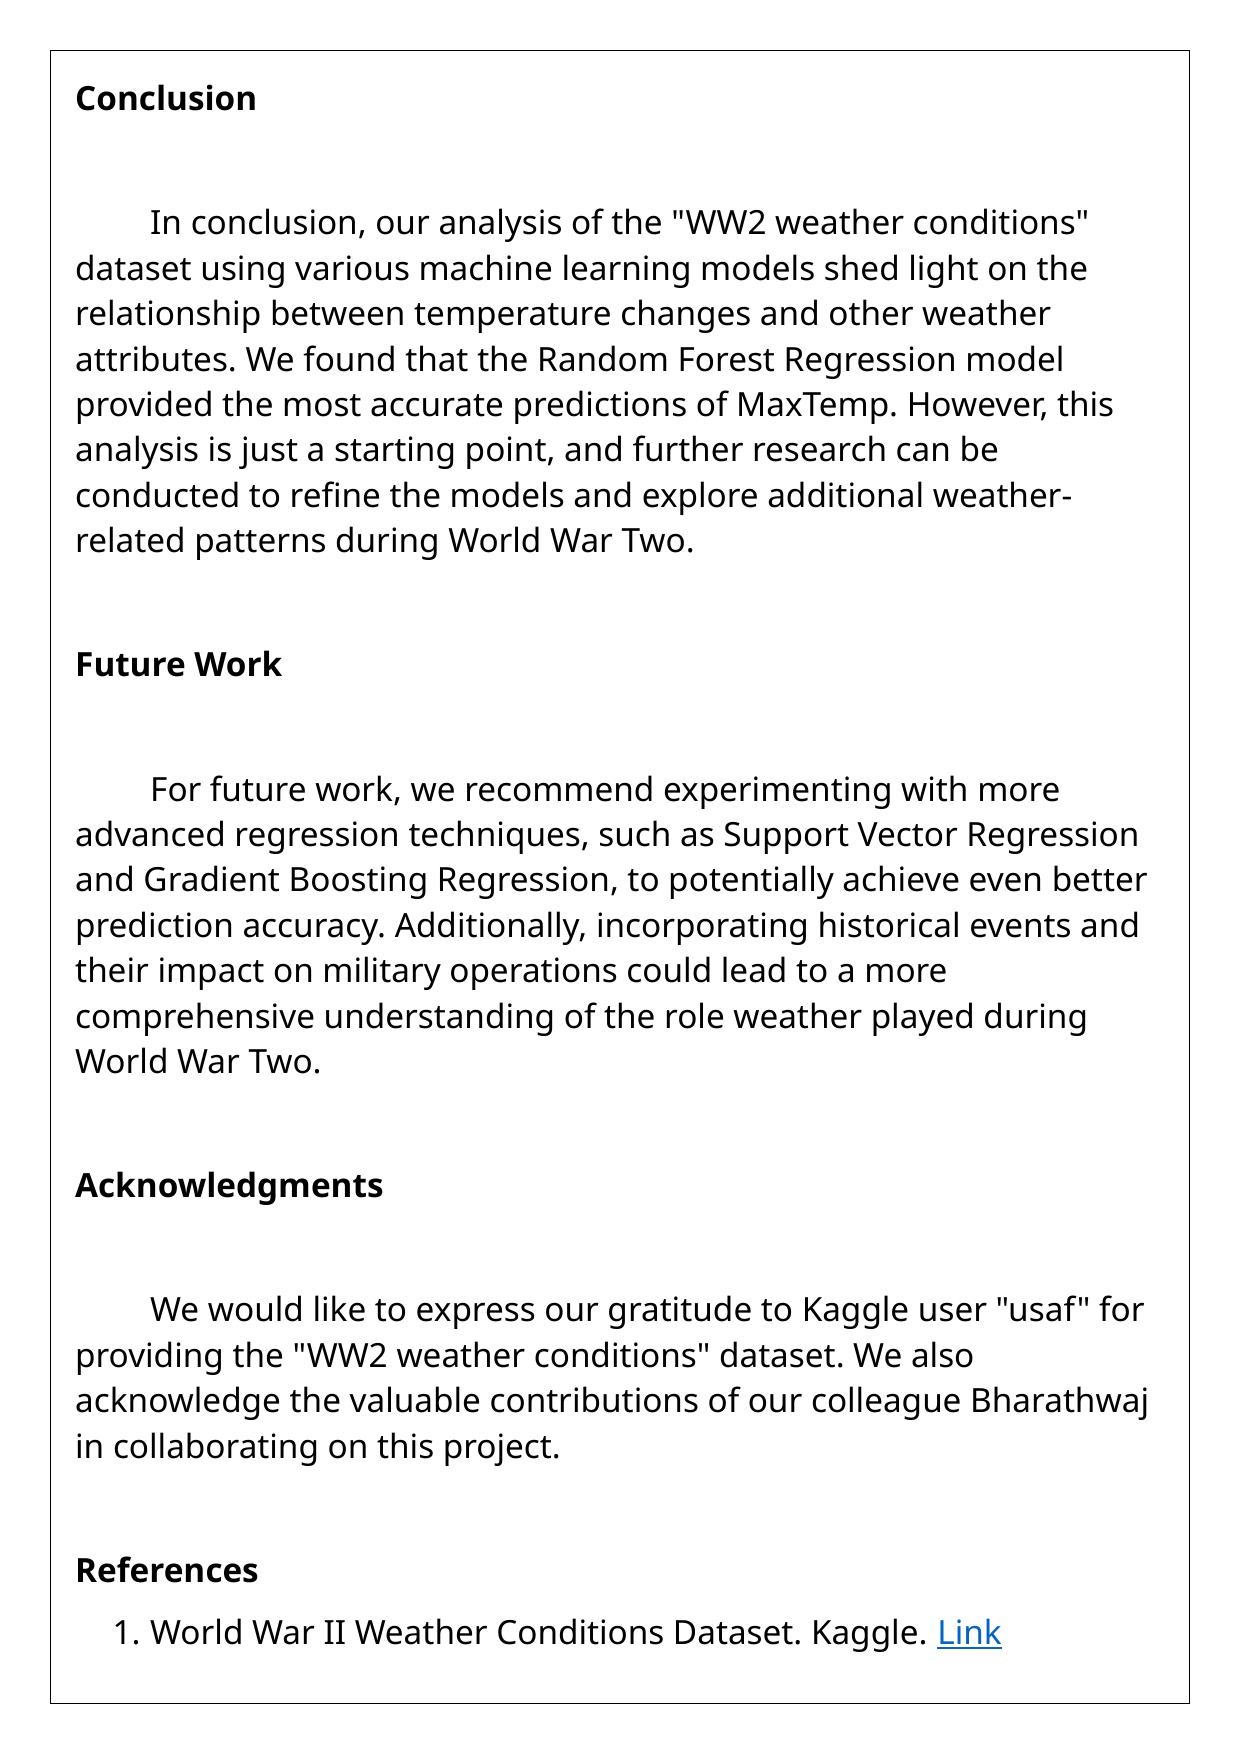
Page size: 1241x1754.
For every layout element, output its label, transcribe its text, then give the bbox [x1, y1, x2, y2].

text In conclusion, our analysis of the "WW2 weather conditions" dataset using various machine learning models shed light on the relationship between temperature changes and other weather attributes. We found that the Random Forest Regression model provided the most accurate predictions of MaxTemp. However, this analysis is just a starting point, and further research can be conducted to refine the models and explore additional weather-related patterns during World War Two. [75, 199, 1165, 562]
text Acknowledgments [75, 1162, 1165, 1207]
text Conclusion [75, 75, 1165, 120]
list World War II Weather Conditions Dataset. Kaggle. Link [112, 1609, 1165, 1654]
text For future work, we recommend experimenting with more advanced regression techniques, such as Support Vector Regression and Gradient Boosting Regression, to potentially achieve even better prediction accuracy. Additionally, incorporating historical events and their impact on military operations could lead to a more comprehensive understanding of the role weather played during World War Two. [75, 765, 1165, 1083]
text We would like to express our gratitude to Kaggle user "usaf" for providing the "WW2 weather conditions" dataset. We also acknowledge the valuable contributions of our colleague Bharathwaj in collaborating on this project. [75, 1286, 1165, 1468]
text References [75, 1547, 1165, 1592]
text Future Work [75, 641, 1165, 687]
